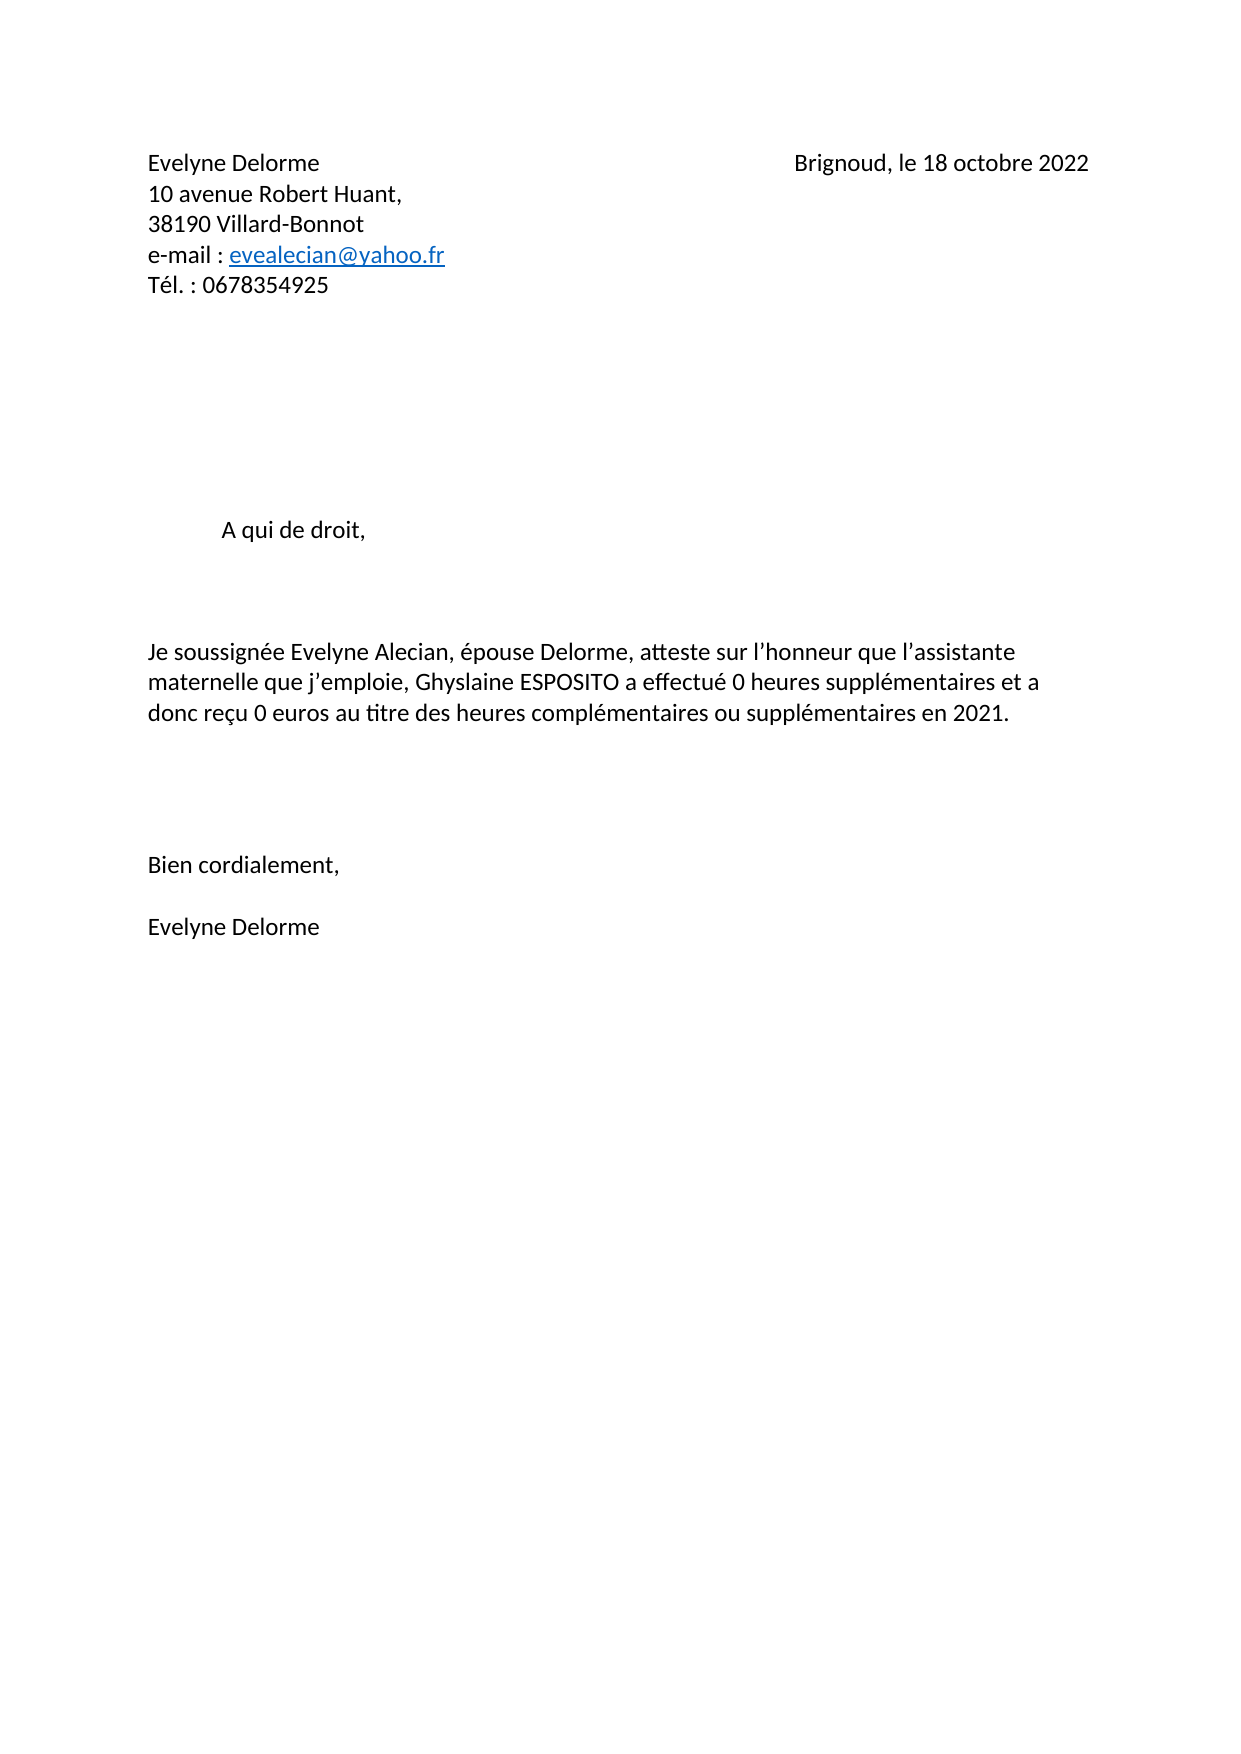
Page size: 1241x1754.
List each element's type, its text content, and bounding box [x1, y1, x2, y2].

text 38190 Villard-Bonnot [148, 209, 1093, 239]
text Evelyne Delorme Brignoud, le 18 octobre 2022 [148, 148, 1093, 178]
text Tél. : 0678354925 [148, 270, 1093, 300]
text e-mail : evealecian@yahoo.fr [148, 239, 1093, 270]
text Je soussignée Evelyne Alecian, épouse Delorme, atteste sur l’honneur que l’assistante maternelle que j’emploie, Ghyslaine ESPOSITO a effectué 0 heures supplémentaires et a donc reçu 0 euros au titre des heures complémentaires ou supplémentaires en 2021. [148, 636, 1093, 727]
text A qui de droit, [148, 514, 1093, 544]
text Evelyne Delorme [148, 911, 1093, 941]
text Bien cordialement, [148, 849, 1093, 880]
text 10 avenue Robert Huant, [148, 178, 1093, 209]
